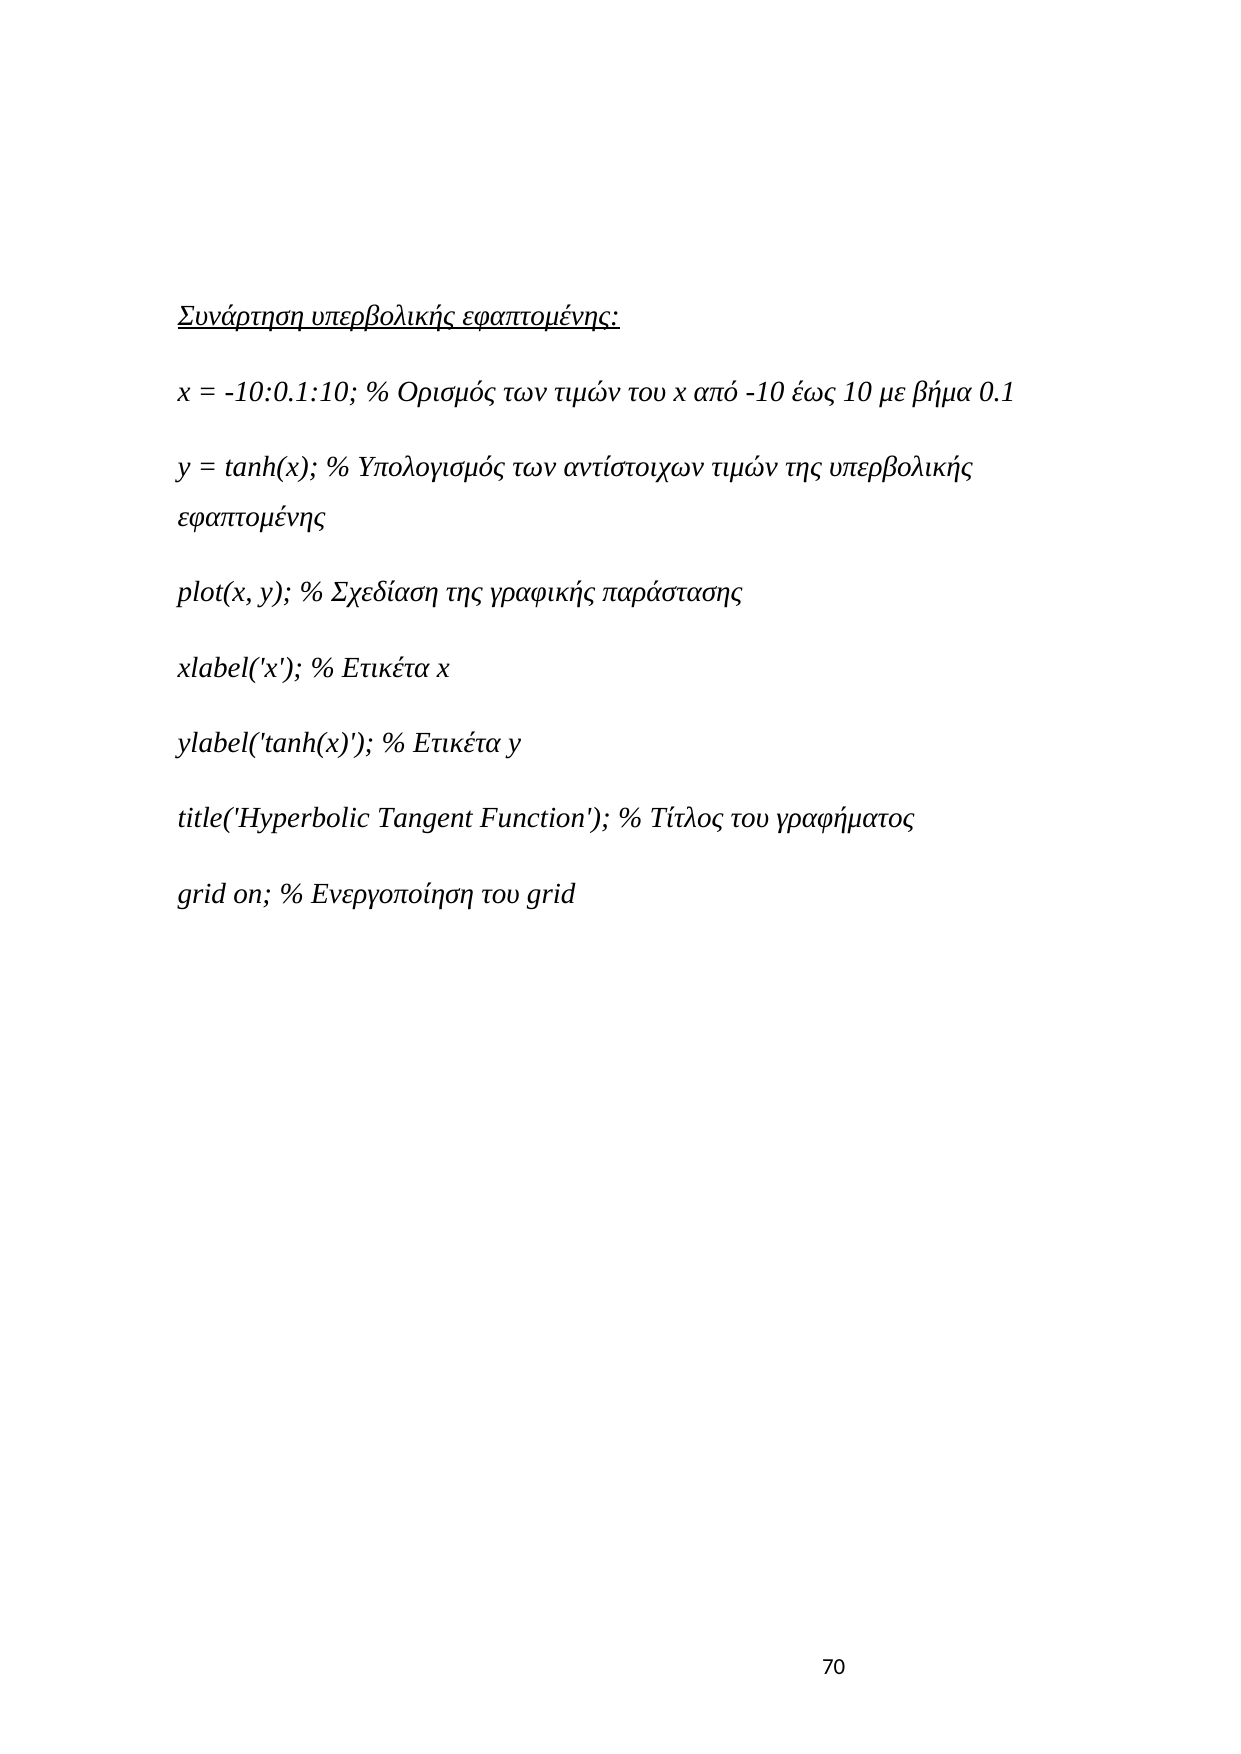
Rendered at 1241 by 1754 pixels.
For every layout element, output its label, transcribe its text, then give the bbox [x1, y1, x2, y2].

text x = -10:0.1:10; % Ορισμός των τιμών του x από -10 έως 10 με βήμα 0.1 [177, 374, 1093, 407]
text ylabel('tanh(x)'); % Ετικέτα y [177, 725, 1093, 759]
text y = tanh(x); % Υπολογισμός των αντίστοιχων τιμών της υπερβολικής εφαπτομένης [177, 449, 1093, 533]
text plot(x, y); % Σχεδίαση της γραφικής παράστασης [177, 574, 1093, 608]
text title('Hyperbolic Tangent Function'); % Τίτλος του γραφήματος [177, 801, 1093, 834]
text xlabel('x'); % Ετικέτα x [177, 650, 1093, 683]
text Συνάρτηση υπερβολικής εφαπτομένης: [177, 298, 1093, 332]
text grid on; % Ενεργοποίηση του grid [177, 876, 1093, 909]
